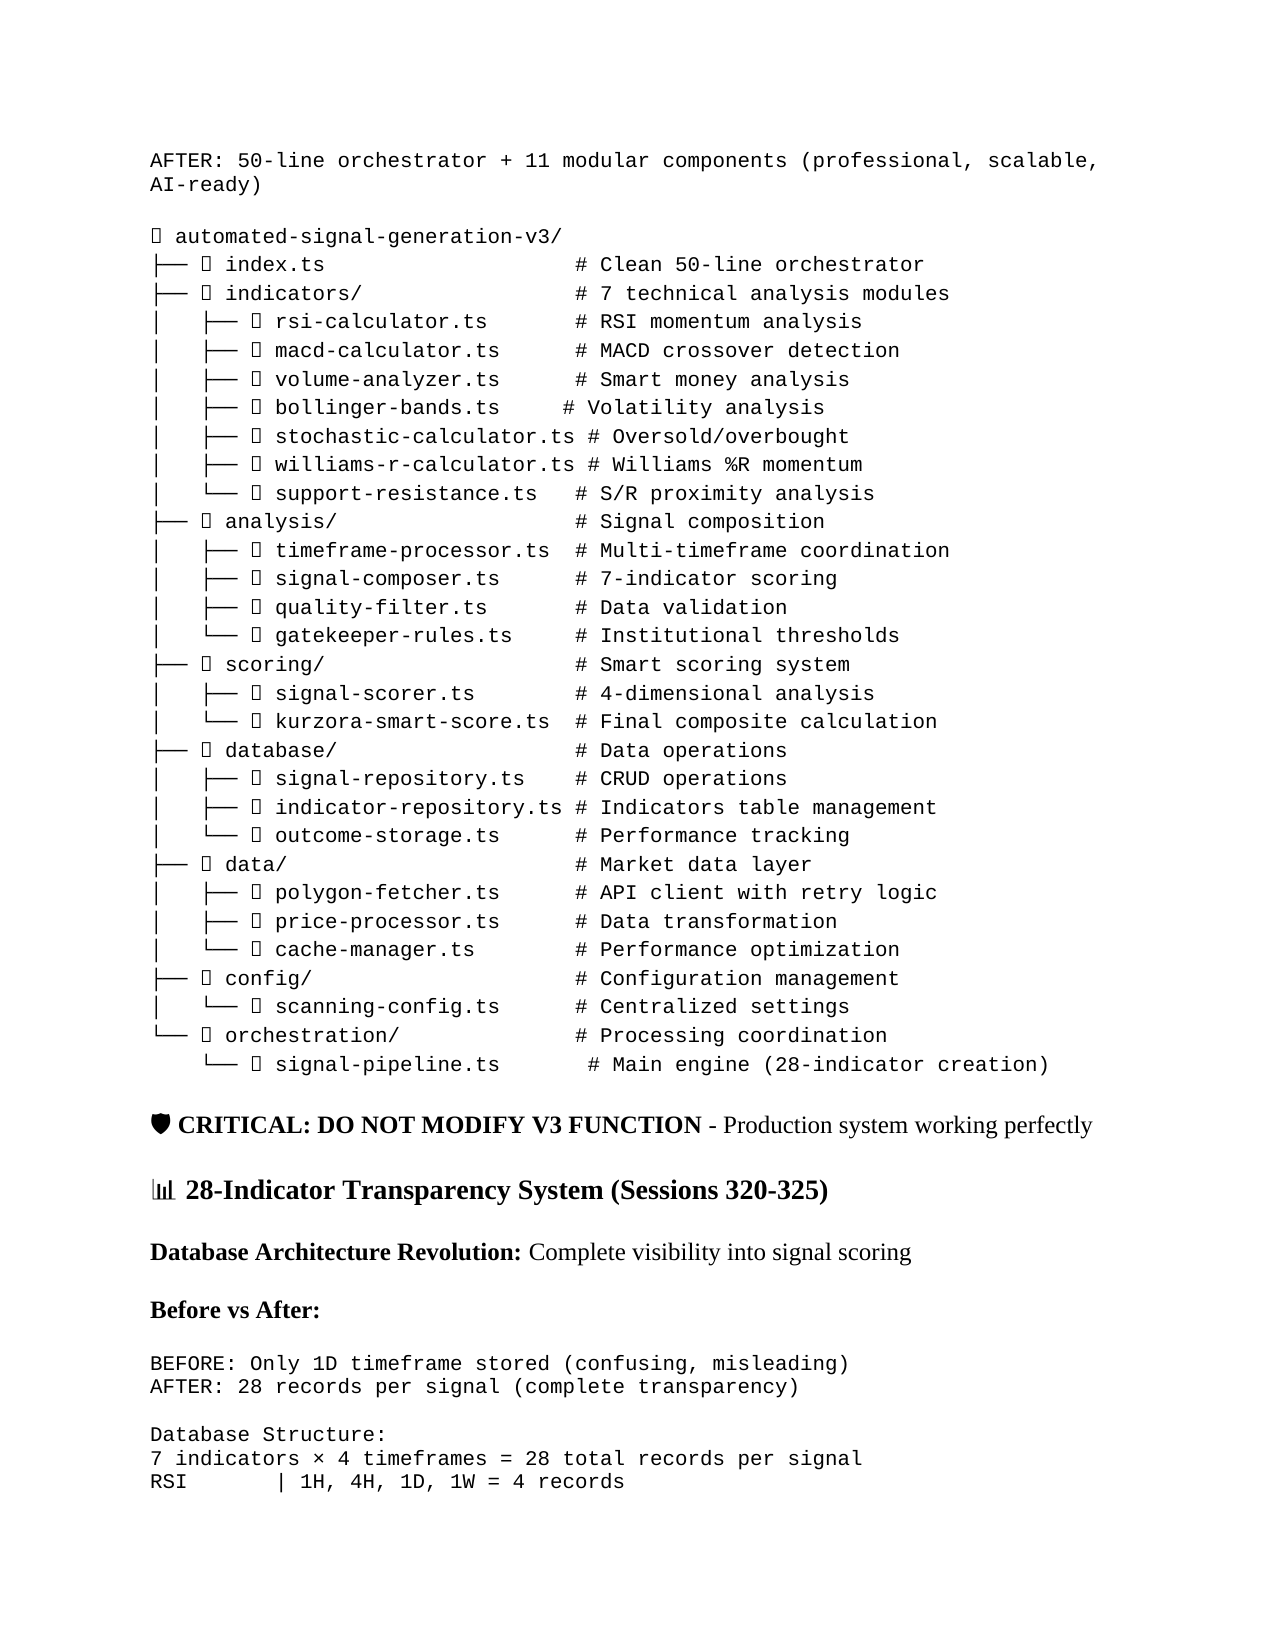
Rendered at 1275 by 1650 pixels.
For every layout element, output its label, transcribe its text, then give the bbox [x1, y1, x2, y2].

text ├── 📂 database/ # Data operations [150, 735, 1125, 763]
text │ ├── 📄 bollinger-bands.ts # Volatility analysis [150, 392, 1125, 421]
text 🛡️ CRITICAL: DO NOT MODIFY V3 FUNCTION - Production system working perfectly [150, 1106, 1125, 1140]
text RSI | 1H, 4H, 1D, 1W = 4 records [150, 1471, 1125, 1495]
text │ └── 📄 cache-manager.ts # Performance optimization [150, 934, 1125, 963]
text ├── 📂 indicators/ # 7 technical analysis modules [150, 278, 1125, 307]
text AFTER: 50-line orchestrator + 11 modular components (professional, scalable, AI-ready) [150, 150, 1125, 197]
text │ ├── 📄 williams-r-calculator.ts # Williams %R momentum [150, 449, 1125, 478]
text │ ├── 📄 stochastic-calculator.ts # Oversold/overbought [150, 421, 1125, 449]
text │ └── 📄 support-resistance.ts # S/R proximity analysis [150, 478, 1125, 506]
text │ ├── 📄 timeframe-processor.ts # Multi-timeframe coordination [150, 535, 1125, 563]
text Database Architecture Revolution: Complete visibility into signal scoring [150, 1237, 1125, 1266]
text Database Structure: [150, 1424, 1125, 1447]
text │ ├── 📄 macd-calculator.ts # MACD crossover detection [150, 335, 1125, 364]
text ├── 📄 index.ts # Clean 50-line orchestrator [150, 249, 1125, 278]
text 📊 28-Indicator Transparency System (Sessions 320-325) [150, 1169, 1125, 1208]
text │ ├── 📄 signal-composer.ts # 7-indicator scoring [150, 563, 1125, 592]
text │ └── 📄 outcome-storage.ts # Performance tracking [150, 820, 1125, 849]
text │ ├── 📄 price-processor.ts # Data transformation [150, 906, 1125, 934]
text └── 📄 signal-pipeline.ts # Main engine (28-indicator creation) [150, 1049, 1125, 1077]
text │ ├── 📄 signal-scorer.ts # 4-dimensional analysis [150, 678, 1125, 706]
text 📂 automated-signal-generation-v3/ [150, 221, 1125, 249]
text └── 📂 orchestration/ # Processing coordination [150, 1020, 1125, 1049]
text │ └── 📄 gatekeeper-rules.ts # Institutional thresholds [150, 621, 1125, 649]
text ├── 📂 data/ # Market data layer [150, 849, 1125, 877]
text │ ├── 📄 volume-analyzer.ts # Smart money analysis [150, 364, 1125, 392]
text │ ├── 📄 signal-repository.ts # CRUD operations [150, 763, 1125, 792]
text BEFORE: Only 1D timeframe stored (confusing, misleading) [150, 1353, 1125, 1377]
text AFTER: 28 records per signal (complete transparency) [150, 1377, 1125, 1400]
text 7 indicators × 4 timeframes = 28 total records per signal [150, 1447, 1125, 1471]
text Before vs After: [150, 1295, 1125, 1324]
text ├── 📂 config/ # Configuration management [150, 963, 1125, 992]
text │ ├── 📄 indicator-repository.ts # Indicators table management [150, 792, 1125, 820]
text │ ├── 📄 polygon-fetcher.ts # API client with retry logic [150, 877, 1125, 906]
text │ └── 📄 scanning-config.ts # Centralized settings [150, 992, 1125, 1020]
text ├── 📂 analysis/ # Signal composition [150, 506, 1125, 535]
text │ ├── 📄 quality-filter.ts # Data validation [150, 592, 1125, 621]
text │ ├── 📄 rsi-calculator.ts # RSI momentum analysis [150, 307, 1125, 335]
text ├── 📂 scoring/ # Smart scoring system [150, 649, 1125, 678]
text │ └── 📄 kurzora-smart-score.ts # Final composite calculation [150, 706, 1125, 735]
